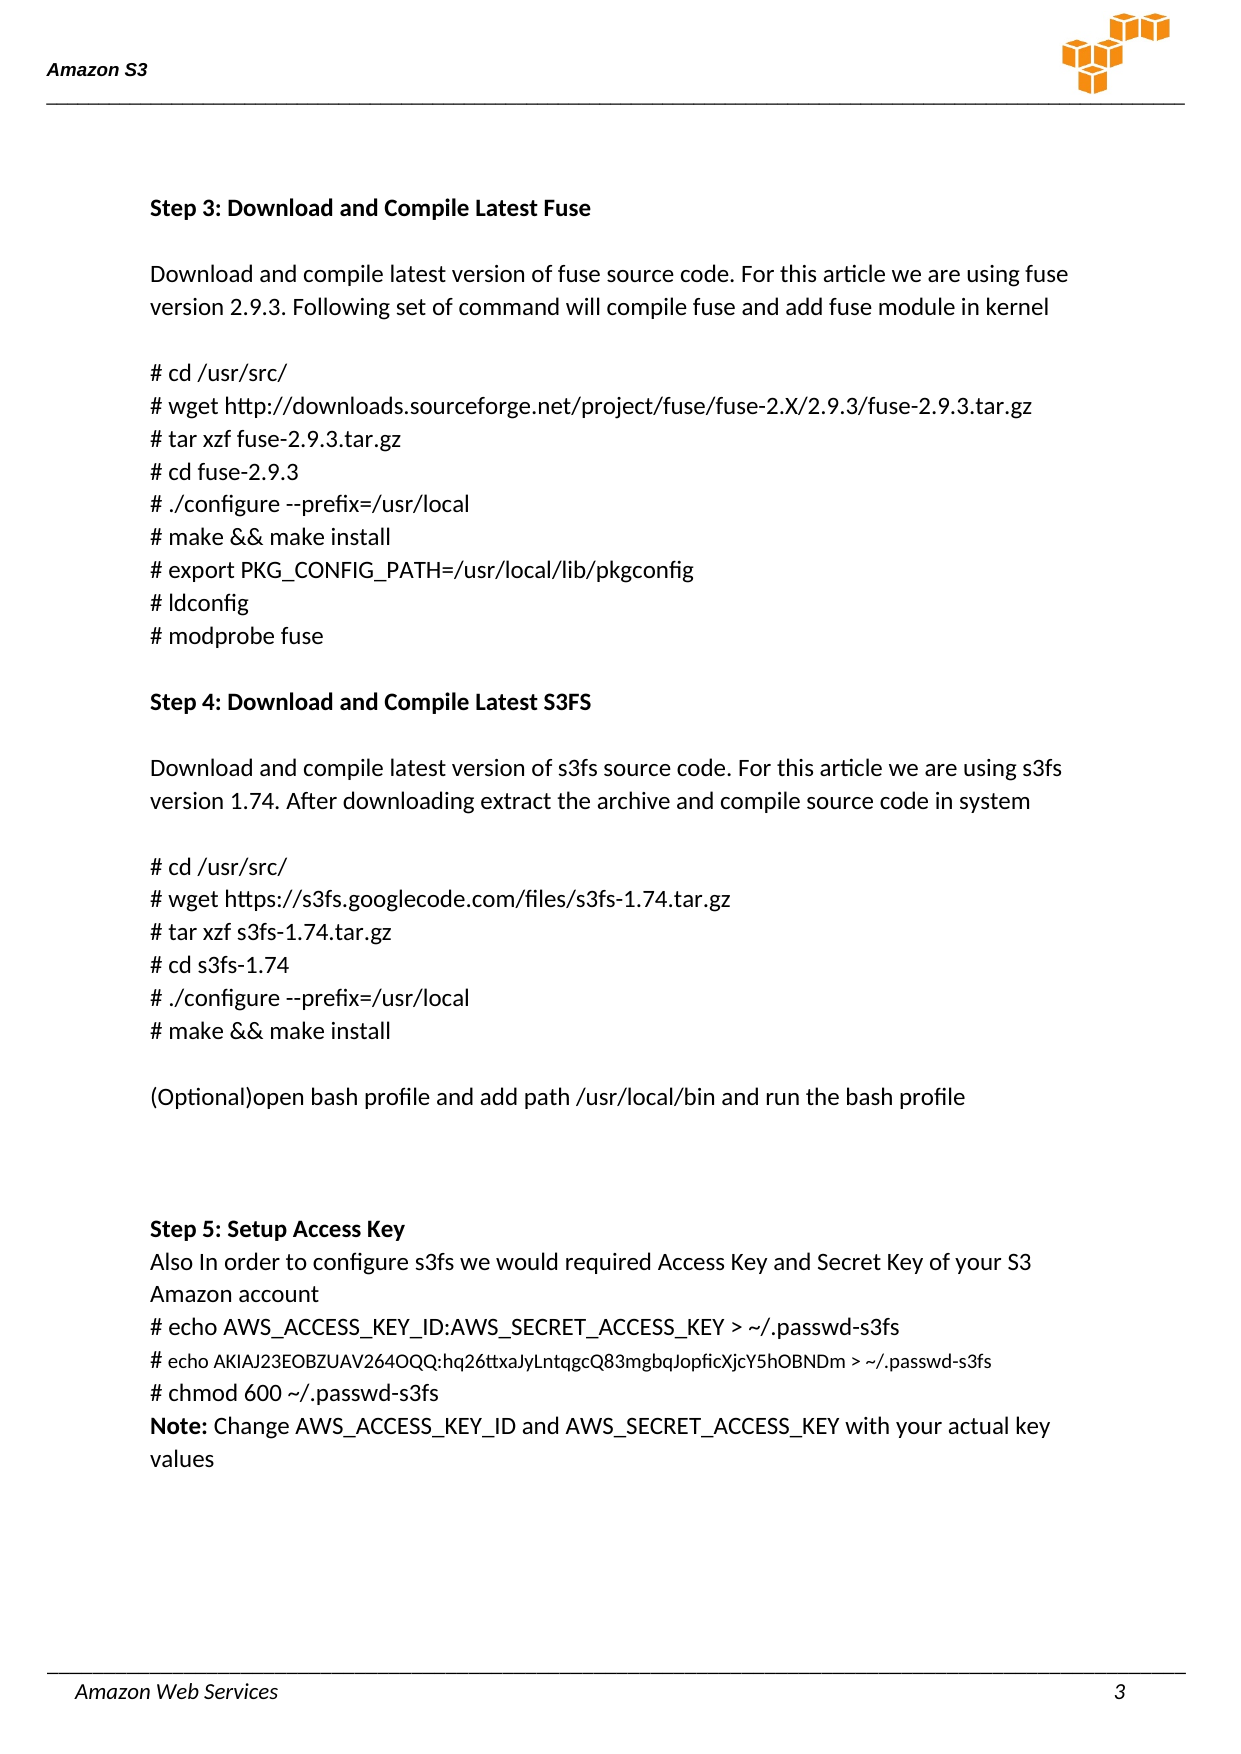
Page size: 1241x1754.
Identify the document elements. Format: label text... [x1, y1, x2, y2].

text # make && make install [150, 1015, 1090, 1046]
text Note: Change AWS_ACCESS_KEY_ID and AWS_SECRET_ACCESS_KEY with your actual key values [150, 1410, 1090, 1474]
text Step 3: Download and Compile Latest Fuse [150, 192, 1090, 223]
text Step 5: Setup Access Key [150, 1213, 1090, 1243]
text # ldconfig [150, 587, 1090, 618]
text Step 4: Download and Compile Latest S3FS [150, 686, 1090, 717]
text # chmod 600 ~/.passwd-s3fs [150, 1377, 1090, 1408]
text # ./configure --prefix=/usr/local [150, 488, 1090, 519]
text # cd /usr/src/ [150, 357, 1090, 387]
text Download and compile latest version of fuse source code. For this article we are using fuse version 2.9.3. Following set of command will compile fuse and add fuse module in kernel [150, 258, 1090, 322]
text # make && make install [150, 521, 1090, 552]
text # cd /usr/src/ [150, 851, 1090, 881]
text # echo AWS_ACCESS_KEY_ID:AWS_SECRET_ACCESS_KEY > ~/.passwd-s3fs [150, 1311, 1090, 1342]
text # cd s3fs-1.74 [150, 949, 1090, 980]
picture [1059, 11, 1171, 95]
text (Optional)open bash profile and add path /usr/local/bin and run the bash profile [150, 1081, 1090, 1112]
text # tar xzf fuse-2.9.3.tar.gz [150, 423, 1090, 453]
text # tar xzf s3fs-1.74.tar.gz [150, 916, 1090, 947]
text # modprobe fuse [150, 620, 1090, 651]
text # wget https://s3fs.googlecode.com/files/s3fs-1.74.tar.gz [150, 883, 1090, 914]
text Download and compile latest version of s3fs source code. For this article we are using s3fs version 1.74. After downloading extract the archive and compile source code in system [150, 752, 1090, 815]
text # export PKG_CONFIG_PATH=/usr/local/lib/pkgconfig [150, 554, 1090, 585]
text Also In order to configure s3fs we would required Access Key and Secret Key of your S3 Amazon account [150, 1246, 1090, 1309]
text # cd fuse-2.9.3 [150, 456, 1090, 486]
text # wget http://downloads.sourceforge.net/project/fuse/fuse-2.X/2.9.3/fuse-2.9.3.tar.gz [150, 390, 1090, 420]
text # echo AKIAJ23EOBZUAV264OQQ:hq26ttxaJyLntqgcQ83mgbqJopficXjcY5hOBNDm > ~/.passwd-s3fs [150, 1344, 1090, 1375]
text # ./configure --prefix=/usr/local [150, 982, 1090, 1013]
